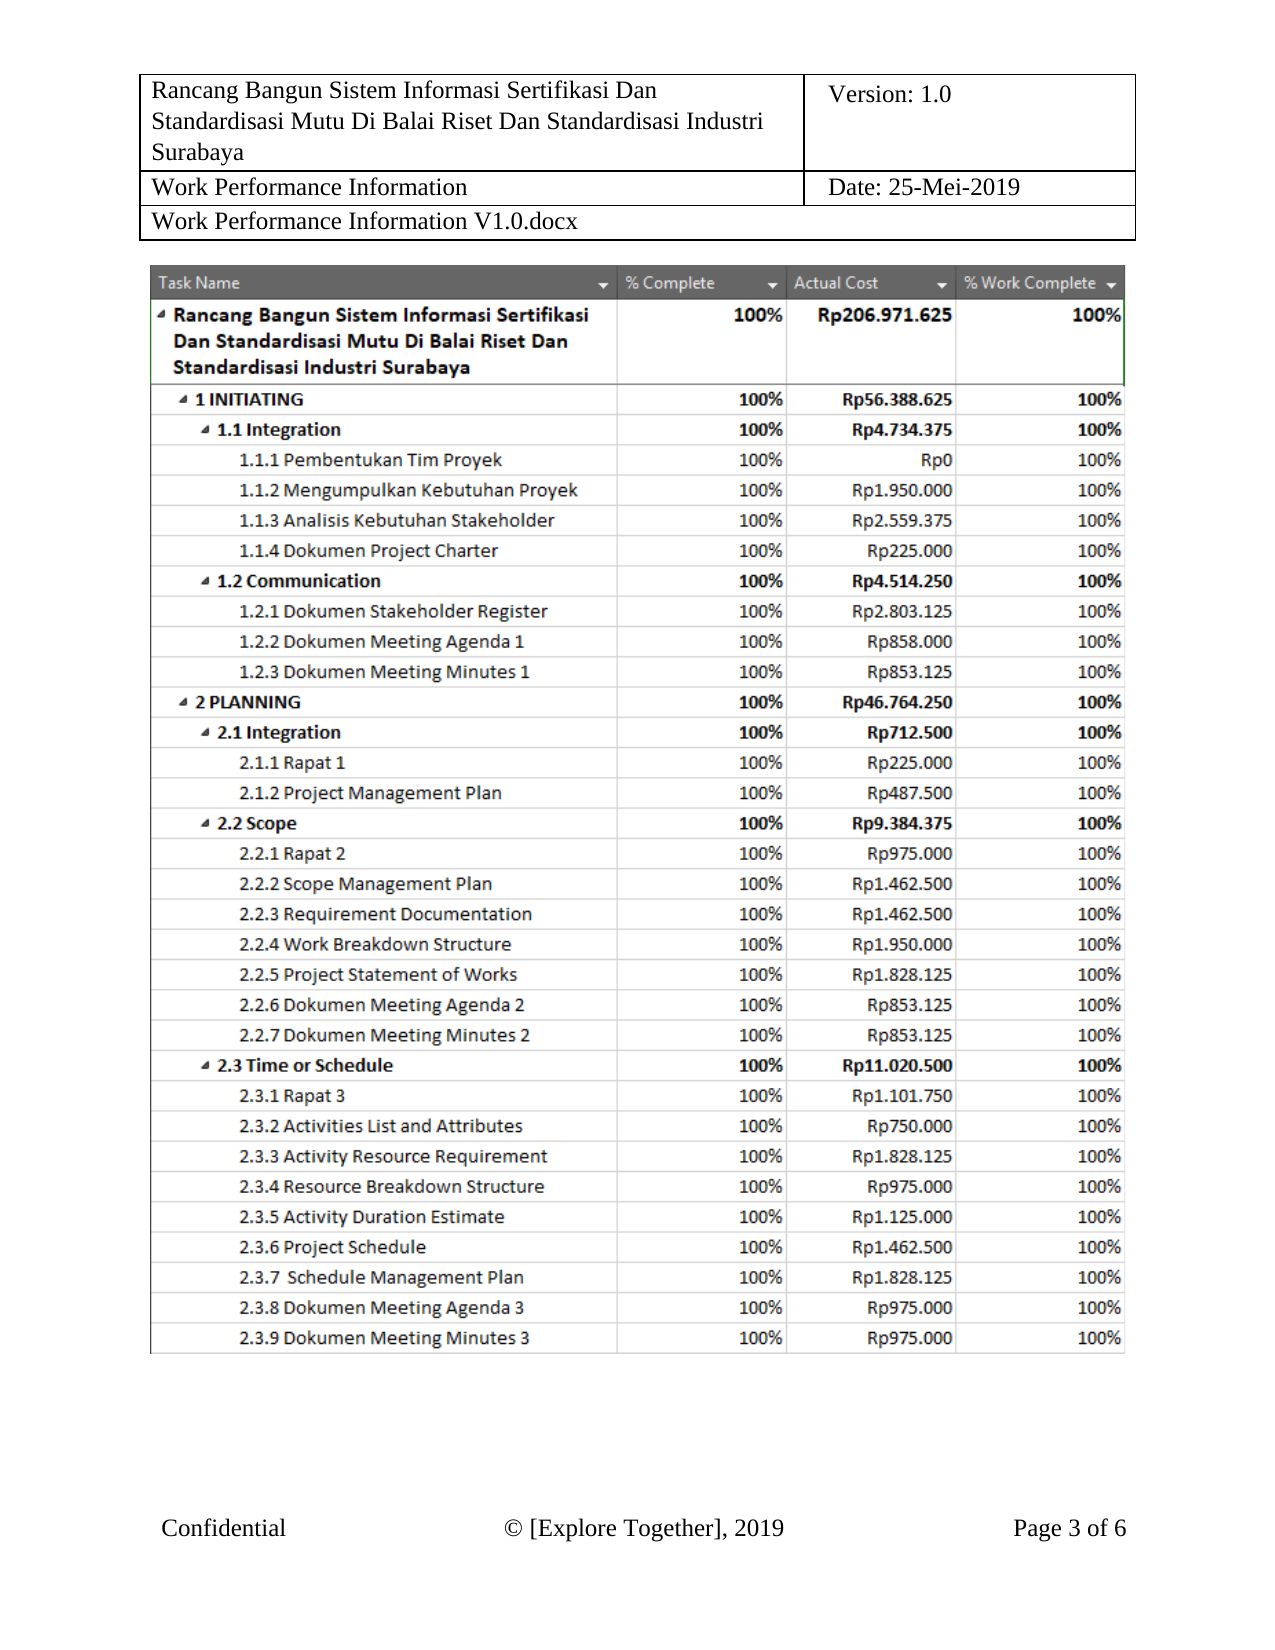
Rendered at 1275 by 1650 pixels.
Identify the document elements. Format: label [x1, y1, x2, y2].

picture [150, 265, 1125, 1354]
